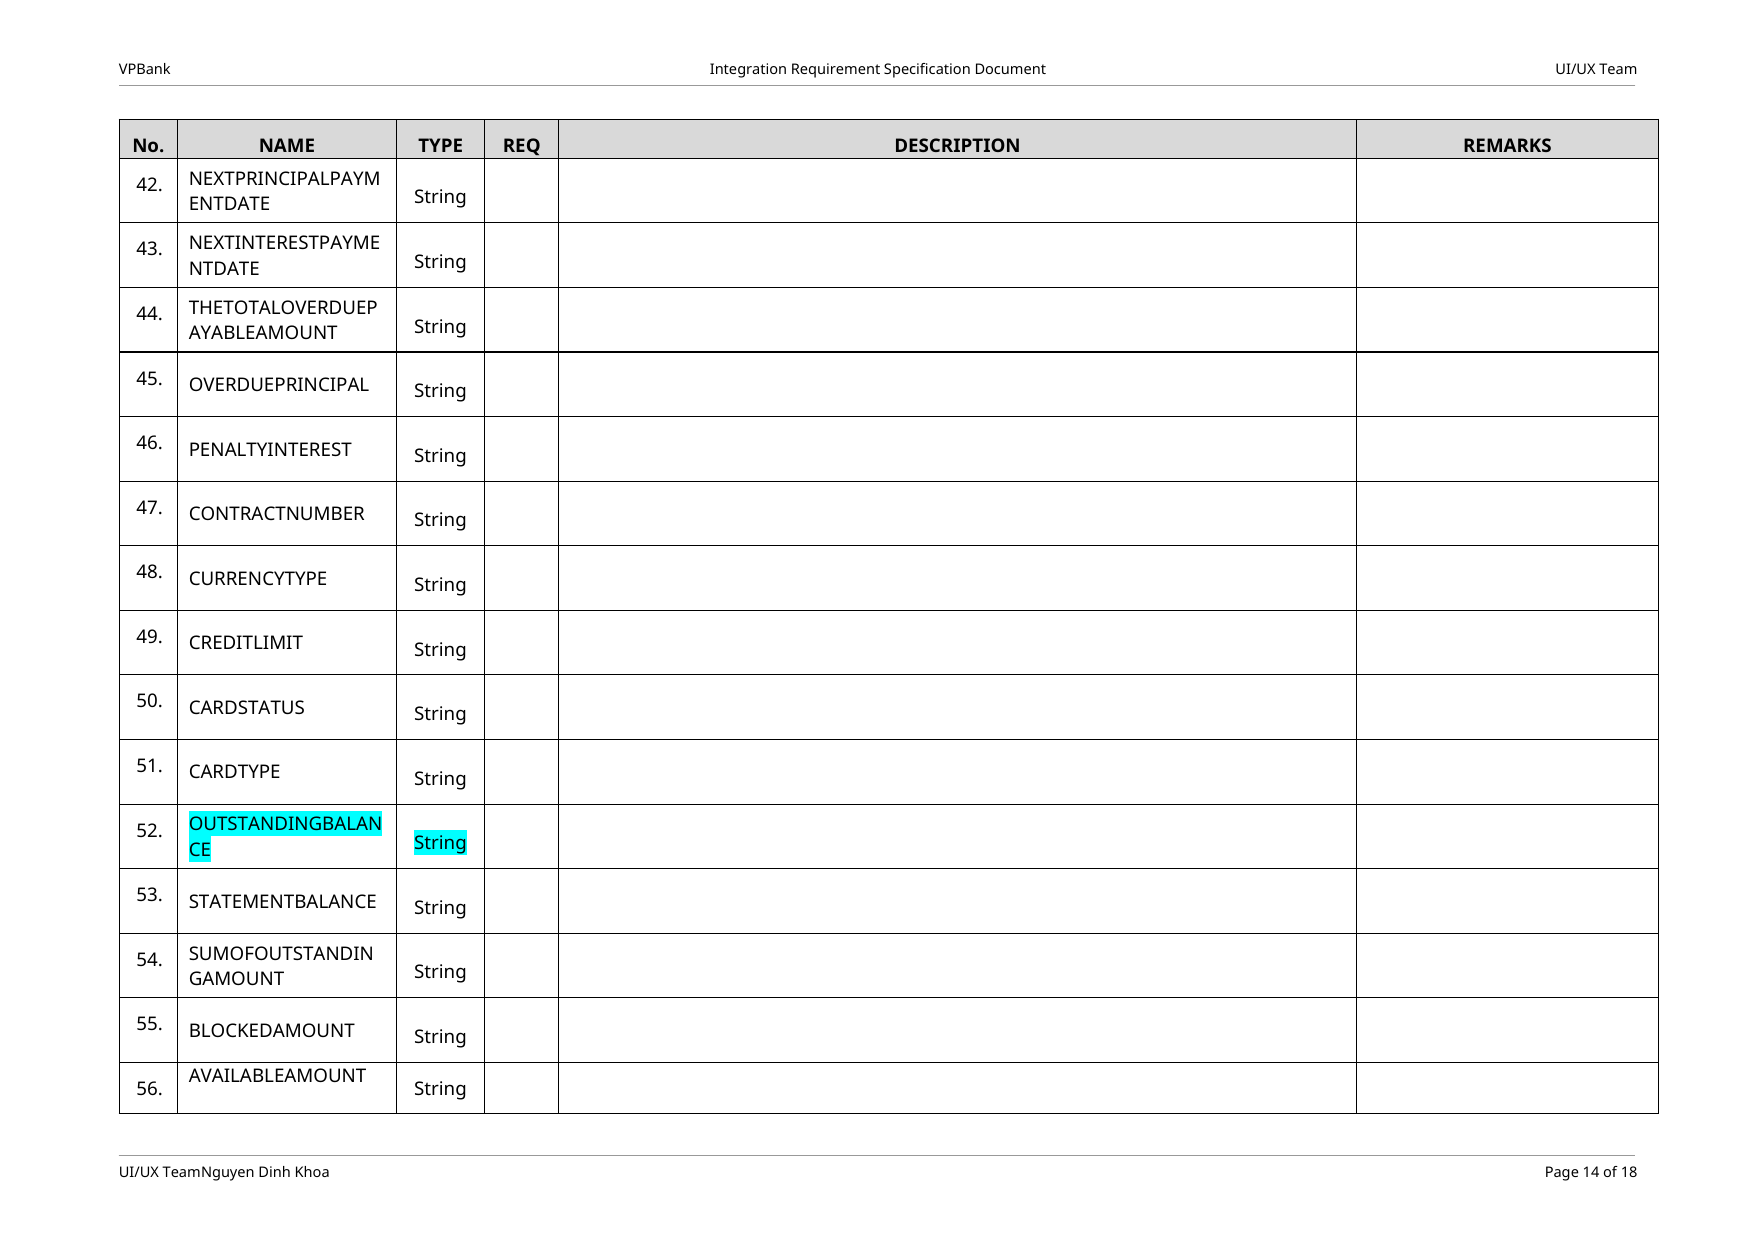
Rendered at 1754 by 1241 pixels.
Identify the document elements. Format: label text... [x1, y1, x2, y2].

table_cell [1357, 934, 1658, 997]
table_cell [120, 740, 177, 803]
table_cell [120, 223, 177, 287]
table_cell NEXTINTERESTPAYMENTDATE [178, 223, 396, 287]
table_cell [120, 805, 177, 868]
table_cell [120, 611, 177, 674]
table_cell [559, 675, 1356, 739]
table_cell String [397, 159, 484, 222]
table_cell [559, 223, 1356, 287]
table_cell [485, 611, 558, 674]
table_cell [485, 1063, 558, 1113]
table_cell [1357, 482, 1658, 545]
table_cell String [397, 805, 484, 868]
table_cell [485, 353, 558, 416]
table_cell [559, 546, 1356, 610]
table_cell String [397, 353, 484, 416]
table_cell [1357, 1063, 1658, 1113]
table_cell [1357, 611, 1658, 674]
table_cell CARDSTATUS [178, 675, 396, 739]
table_cell [1357, 546, 1658, 610]
table_cell [485, 740, 558, 803]
table_cell [120, 159, 177, 222]
table_cell CARDTYPE [178, 740, 396, 803]
table_cell CREDITLIMIT [178, 611, 396, 674]
table_cell String [397, 611, 484, 674]
table_cell [1357, 223, 1658, 287]
table_cell AVAILABLEAMOUNT [178, 1063, 396, 1113]
table_cell STATEMENTBALANCE [178, 869, 396, 933]
table_cell [1357, 998, 1658, 1062]
table_cell [559, 288, 1356, 351]
table_cell [559, 353, 1356, 416]
table_header NAME [178, 120, 396, 158]
table_cell [485, 675, 558, 739]
table_cell [1357, 740, 1658, 803]
table_cell [559, 417, 1356, 481]
table_cell String [397, 869, 484, 933]
table_cell [120, 288, 177, 351]
table_header DESCRIPTION [559, 120, 1356, 158]
table_cell [559, 611, 1356, 674]
table_cell [1357, 675, 1658, 739]
table_cell [1357, 805, 1658, 868]
table_cell String [397, 1063, 484, 1113]
table_cell String [397, 482, 484, 545]
table_cell [1357, 159, 1658, 222]
table_cell String [397, 998, 484, 1062]
table_cell [559, 805, 1356, 868]
table_cell [485, 159, 558, 222]
table_cell [559, 998, 1356, 1062]
table_cell [120, 998, 177, 1062]
table_cell [120, 546, 177, 610]
table_cell [485, 934, 558, 997]
table_cell [485, 546, 558, 610]
table_cell NEXTPRINCIPALPAYMENTDATE [178, 159, 396, 222]
table_cell [120, 1063, 177, 1113]
table_cell [120, 675, 177, 739]
table_cell THETOTALOVERDUEPAYABLEAMOUNT [178, 288, 396, 351]
table_header TYPE [397, 120, 484, 158]
table_cell [559, 740, 1356, 803]
table_cell String [397, 740, 484, 803]
table_cell [559, 934, 1356, 997]
table_cell [485, 288, 558, 351]
table_cell String [397, 675, 484, 739]
table_cell [559, 159, 1356, 222]
table_cell CURRENCYTYPE [178, 546, 396, 610]
table_header REMARKS [1357, 120, 1658, 158]
table_cell String [397, 288, 484, 351]
table_cell OUTSTANDINGBALANCE [178, 805, 396, 868]
table_cell [120, 934, 177, 997]
table_cell [1357, 288, 1658, 351]
table_cell [559, 869, 1356, 933]
table_cell [1357, 353, 1658, 416]
table_cell CONTRACTNUMBER [178, 482, 396, 545]
table_cell [120, 482, 177, 545]
table_cell BLOCKEDAMOUNT [178, 998, 396, 1062]
table_cell [120, 869, 177, 933]
table_cell String [397, 546, 484, 610]
table_cell [559, 1063, 1356, 1113]
table_cell String [397, 417, 484, 481]
table_cell PENALTYINTEREST [178, 417, 396, 481]
table_cell [485, 223, 558, 287]
table_cell [559, 482, 1356, 545]
table_header REQ [485, 120, 558, 158]
table_cell [1357, 417, 1658, 481]
table_cell SUMOFOUTSTANDINGAMOUNT [178, 934, 396, 997]
table_cell [485, 805, 558, 868]
table_cell [485, 482, 558, 545]
table_cell [485, 417, 558, 481]
table_cell [1357, 869, 1658, 933]
table_cell String [397, 223, 484, 287]
table_header No. [120, 120, 177, 158]
table_cell String [397, 934, 484, 997]
table_cell [485, 998, 558, 1062]
table_cell [485, 869, 558, 933]
table_cell [120, 417, 177, 481]
table_cell [120, 353, 177, 416]
table_cell OVERDUEPRINCIPAL [178, 353, 396, 416]
